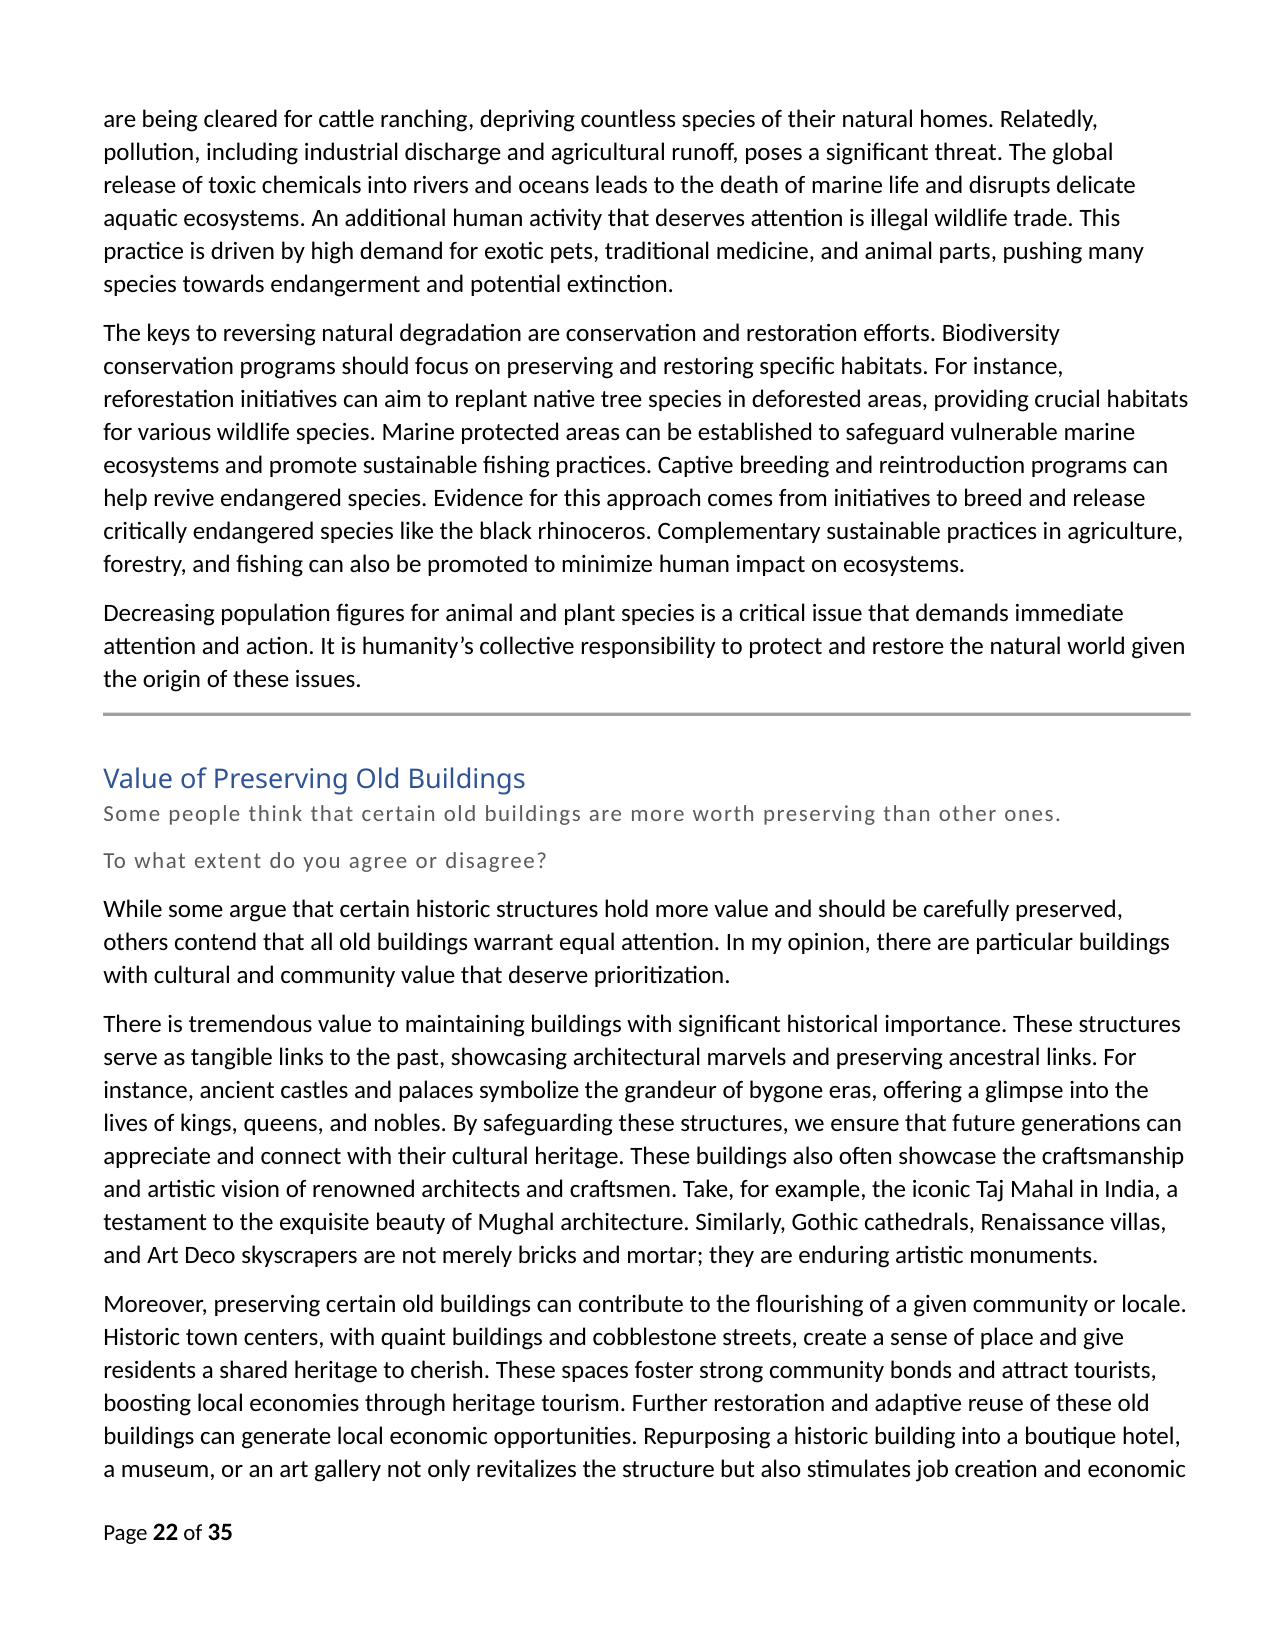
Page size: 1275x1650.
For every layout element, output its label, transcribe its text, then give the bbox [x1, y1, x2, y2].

subtitle Value of Preserving Old Buildings [103, 759, 1191, 796]
subtitle Some people think that certain old buildings are more worth preserving than other ones. [103, 799, 1191, 827]
text The keys to reversing natural degradation are conservation and restoration efforts. Biodiversity conservation programs should focus on preserving and restoring specific habitats. For instance, reforestation initiatives can aim to replant native tree species in deforested areas, providing crucial habitats for various wildlife species. Marine protected areas can be established to safeguard vulnerable marine ecosystems and promote sustainable fishing practices. Captive breeding and reintroduction programs can help revive endangered species. Evidence for this approach comes from initiatives to breed and release critically endangered species like the black rhinoceros. Complementary sustainable practices in agriculture, forestry, and fishing can also be promoted to minimize human impact on ecosystems. [103, 317, 1191, 578]
text There is tremendous value to maintaining buildings with significant historical importance. These structures serve as tangible links to the past, showcasing architectural marvels and preserving ancestral links. For instance, ancient castles and palaces symbolize the grandeur of bygone eras, offering a glimpse into the lives of kings, queens, and nobles. By safeguarding these structures, we ensure that future generations can appreciate and connect with their cultural heritage. These buildings also often showcase the craftsmanship and artistic vision of renowned architects and craftsmen. Take, for example, the iconic Taj Mahal in India, a testament to the exquisite beauty of Mughal architecture. Similarly, Gothic cathedrals, Renaissance villas, and Art Deco skyscrapers are not merely bricks and mortar; they are enduring artistic monuments. [103, 1008, 1191, 1269]
subtitle To what extent do you agree or disagree? [103, 846, 1191, 874]
text While some argue that certain historic structures hold more value and should be carefully preserved, others contend that all old buildings warrant equal attention. In my opinion, there are particular buildings with cultural and community value that deserve prioritization. [103, 893, 1191, 989]
text Decreasing population figures for animal and plant species is a critical issue that demands immediate attention and action. It is humanity’s collective responsibility to protect and restore the natural world given the origin of these issues. [103, 597, 1191, 694]
